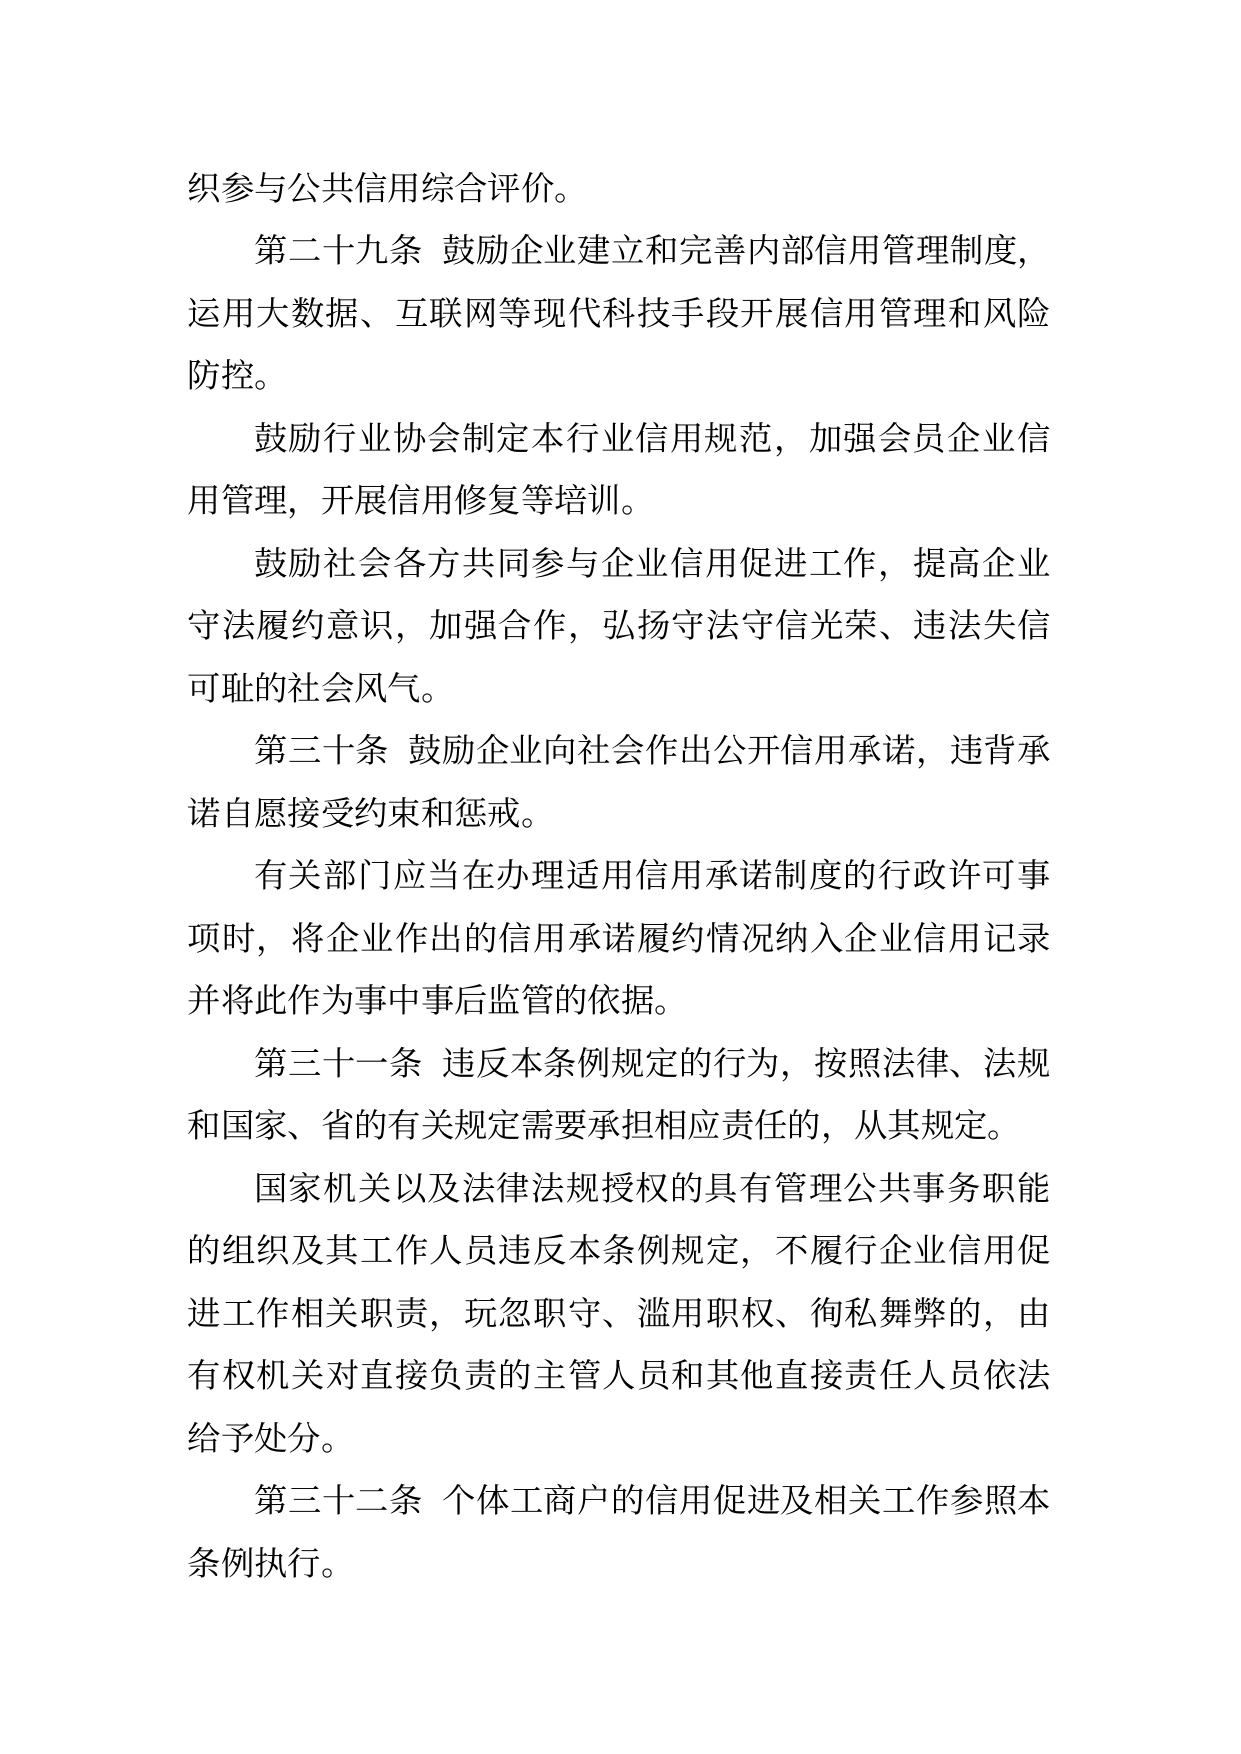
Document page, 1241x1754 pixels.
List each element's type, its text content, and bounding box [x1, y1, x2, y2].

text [187, 150, 1053, 212]
text 有关部门应当在办理适用信用承诺制度的行政许可事项时，将企业作出的信用承诺履约情况纳入企业信用记录，并将此作为事中事后监管的依据。 [187, 837, 1053, 1025]
text 第三十条 鼓励企业向社会作出公开信用承诺，违背承诺自愿接受约束和惩戒。 [187, 712, 1053, 837]
text 第二十九条 鼓励企业建立和完善内部信用管理制度，运用大数据、互联网等现代科技手段开展信用管理和风险防控。 [187, 212, 1053, 400]
text 国家机关以及法律法规授权的具有管理公共事务职能的组织及其工作人员违反本条例规定，不履行企业信用促进工作相关职责，玩忽职守、滥用职权、徇私舞弊的，由有权机关对直接负责的主管人员和其他直接责任人员依法给予处分。 [187, 1150, 1053, 1462]
text 鼓励社会各方共同参与企业信用促进工作，提高企业守法履约意识，加强合作，弘扬守法守信光荣、违法失信可耻的社会风气。 [187, 525, 1053, 712]
text 第三十二条 个体工商户的信用促进及相关工作参照本条例执行。 [187, 1462, 1053, 1587]
text 鼓励行业协会制定本行业信用规范，加强会员企业信用管理，开展信用修复等培训。 [187, 400, 1053, 525]
text 第三十一条 违反本条例规定的行为，按照法律、法规和国家、省的有关规定需要承担相应责任的，从其规定。 [187, 1025, 1053, 1150]
